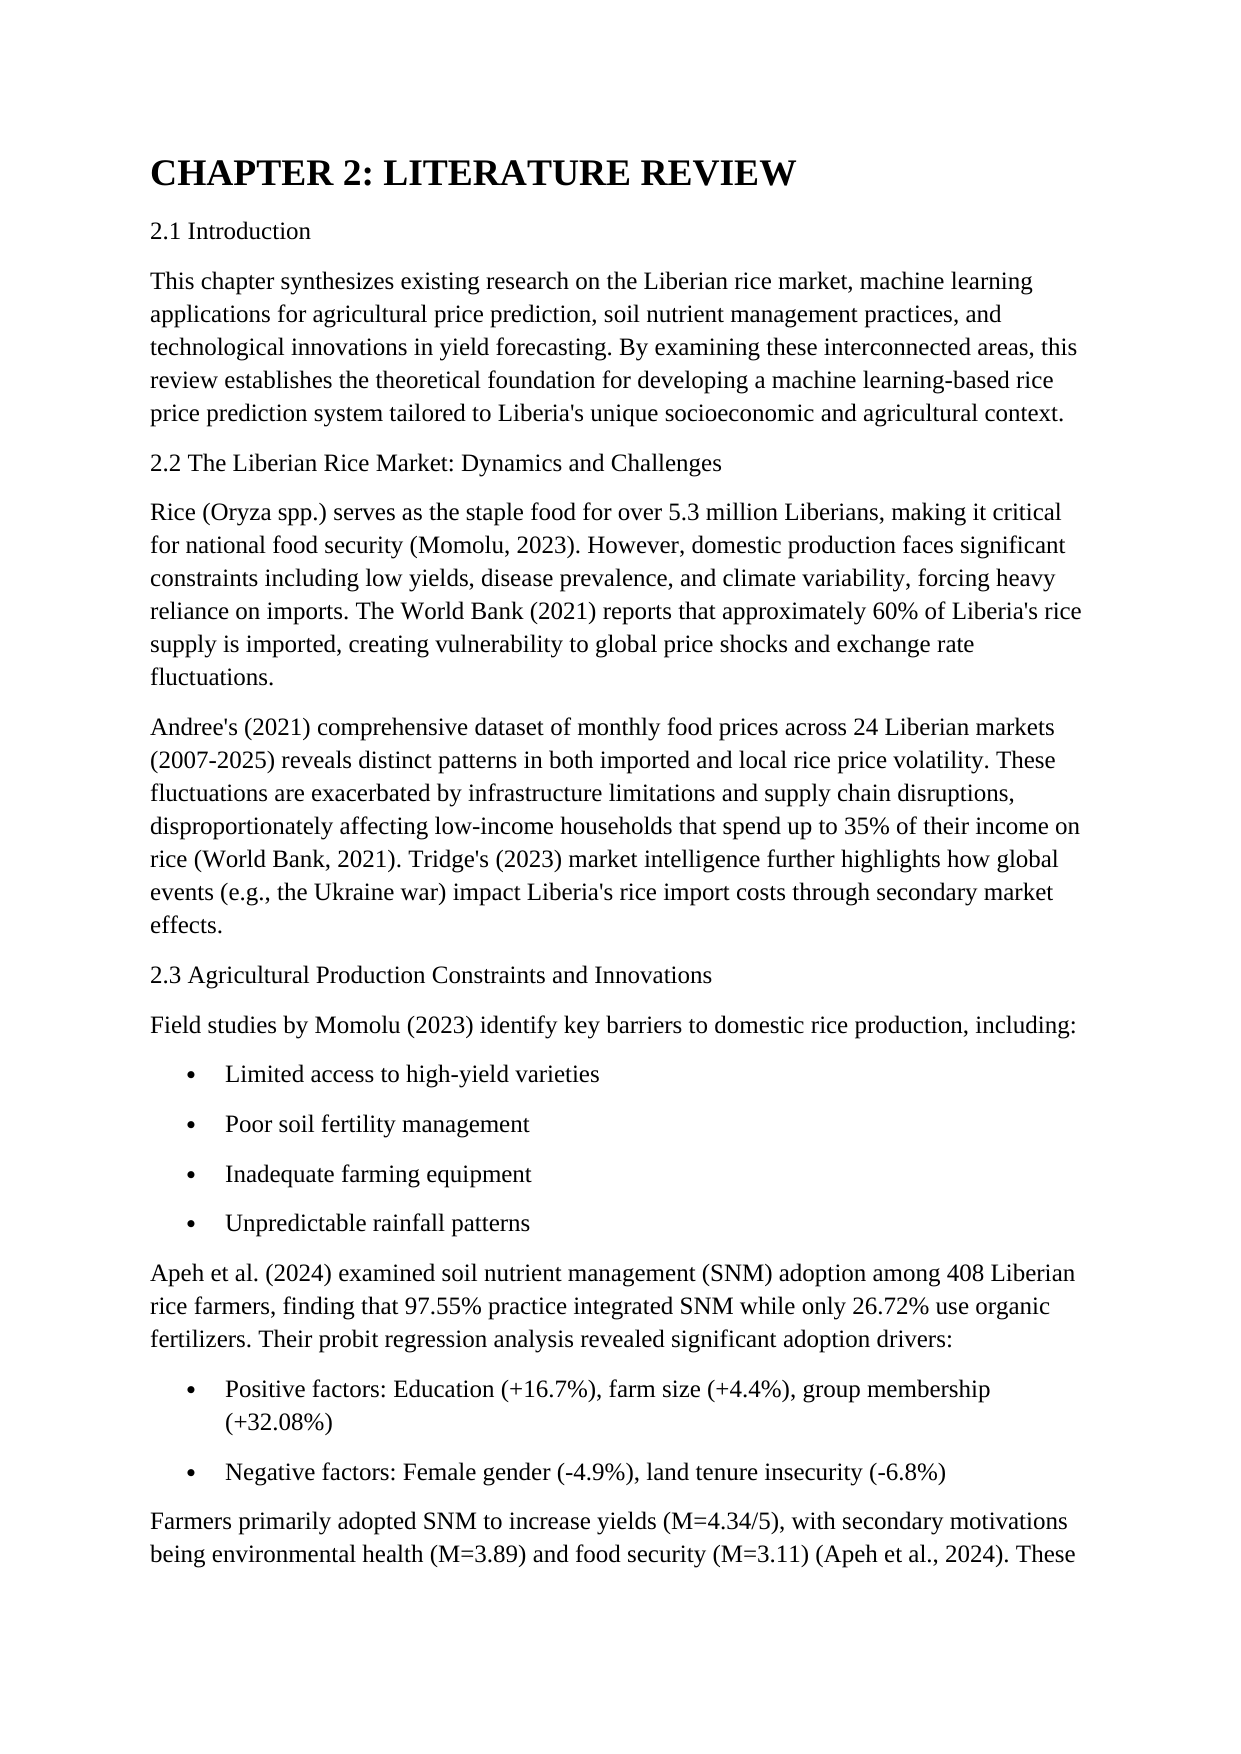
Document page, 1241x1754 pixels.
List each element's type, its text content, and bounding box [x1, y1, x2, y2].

list Negative factors: Female gender (-4.9%), land tenure insecurity (-6.8%) [187, 1457, 1090, 1485]
text This chapter synthesizes existing research on the Liberian rice market, machine learning applications for agricultural price prediction, soil nutrient management practices, and technological innovations in yield forecasting. By examining these interconnected areas, this review establishes the theoretical foundation for developing a machine learning-based rice price prediction system tailored to Liberia's unique socioeconomic and agricultural context. [150, 266, 1090, 427]
text Apeh et al. (2024) examined soil nutrient management (SNM) adoption among 408 Liberian rice farmers, finding that 97.55% practice integrated SNM while only 26.72% use organic fertilizers. Their probit regression analysis revealed significant adoption drivers: [150, 1258, 1090, 1353]
text 2.1 Introduction [150, 216, 1090, 245]
list Unpredictable rainfall patterns [187, 1208, 1090, 1237]
text 2.3 Agricultural Production Constraints and Innovations [150, 960, 1090, 989]
text Field studies by Momolu (2023) identify key barriers to domestic rice production, including: [150, 1010, 1090, 1038]
text Andree's (2021) comprehensive dataset of monthly food prices across 24 Liberian markets (2007-2025) reveals distinct patterns in both imported and local rice price volatility. These fluctuations are exacerbated by infrastructure limitations and supply chain disruptions, disproportionately affecting low-income households that spend up to 35% of their income on rice (World Bank, 2021). Tridge's (2023) market intelligence further highlights how global events (e.g., the Ukraine war) impact Liberia's rice import costs through secondary market effects. [150, 712, 1090, 939]
list Poor soil fertility management [187, 1109, 1090, 1138]
list Limited access to high-yield varieties [187, 1059, 1090, 1088]
text CHAPTER 2: LITERATURE REVIEW [150, 150, 1090, 193]
text 2.2 The Liberian Rice Market: Dynamics and Challenges [150, 448, 1090, 476]
text Rice (Oryza spp.) serves as the staple food for over 5.3 million Liberians, making it critical for national food security (Momolu, 2023). However, domestic production faces significant constraints including low yields, disease prevalence, and climate variability, forcing heavy reliance on imports. The World Bank (2021) reports that approximately 60% of Liberia's rice supply is imported, creating vulnerability to global price shocks and exchange rate fluctuations. [150, 497, 1090, 691]
list Positive factors: Education (+16.7%), farm size (+4.4%), group membership (+32.08%) [187, 1374, 1090, 1436]
list Inadequate farming equipment [187, 1159, 1090, 1187]
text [150, 1506, 1090, 1568]
